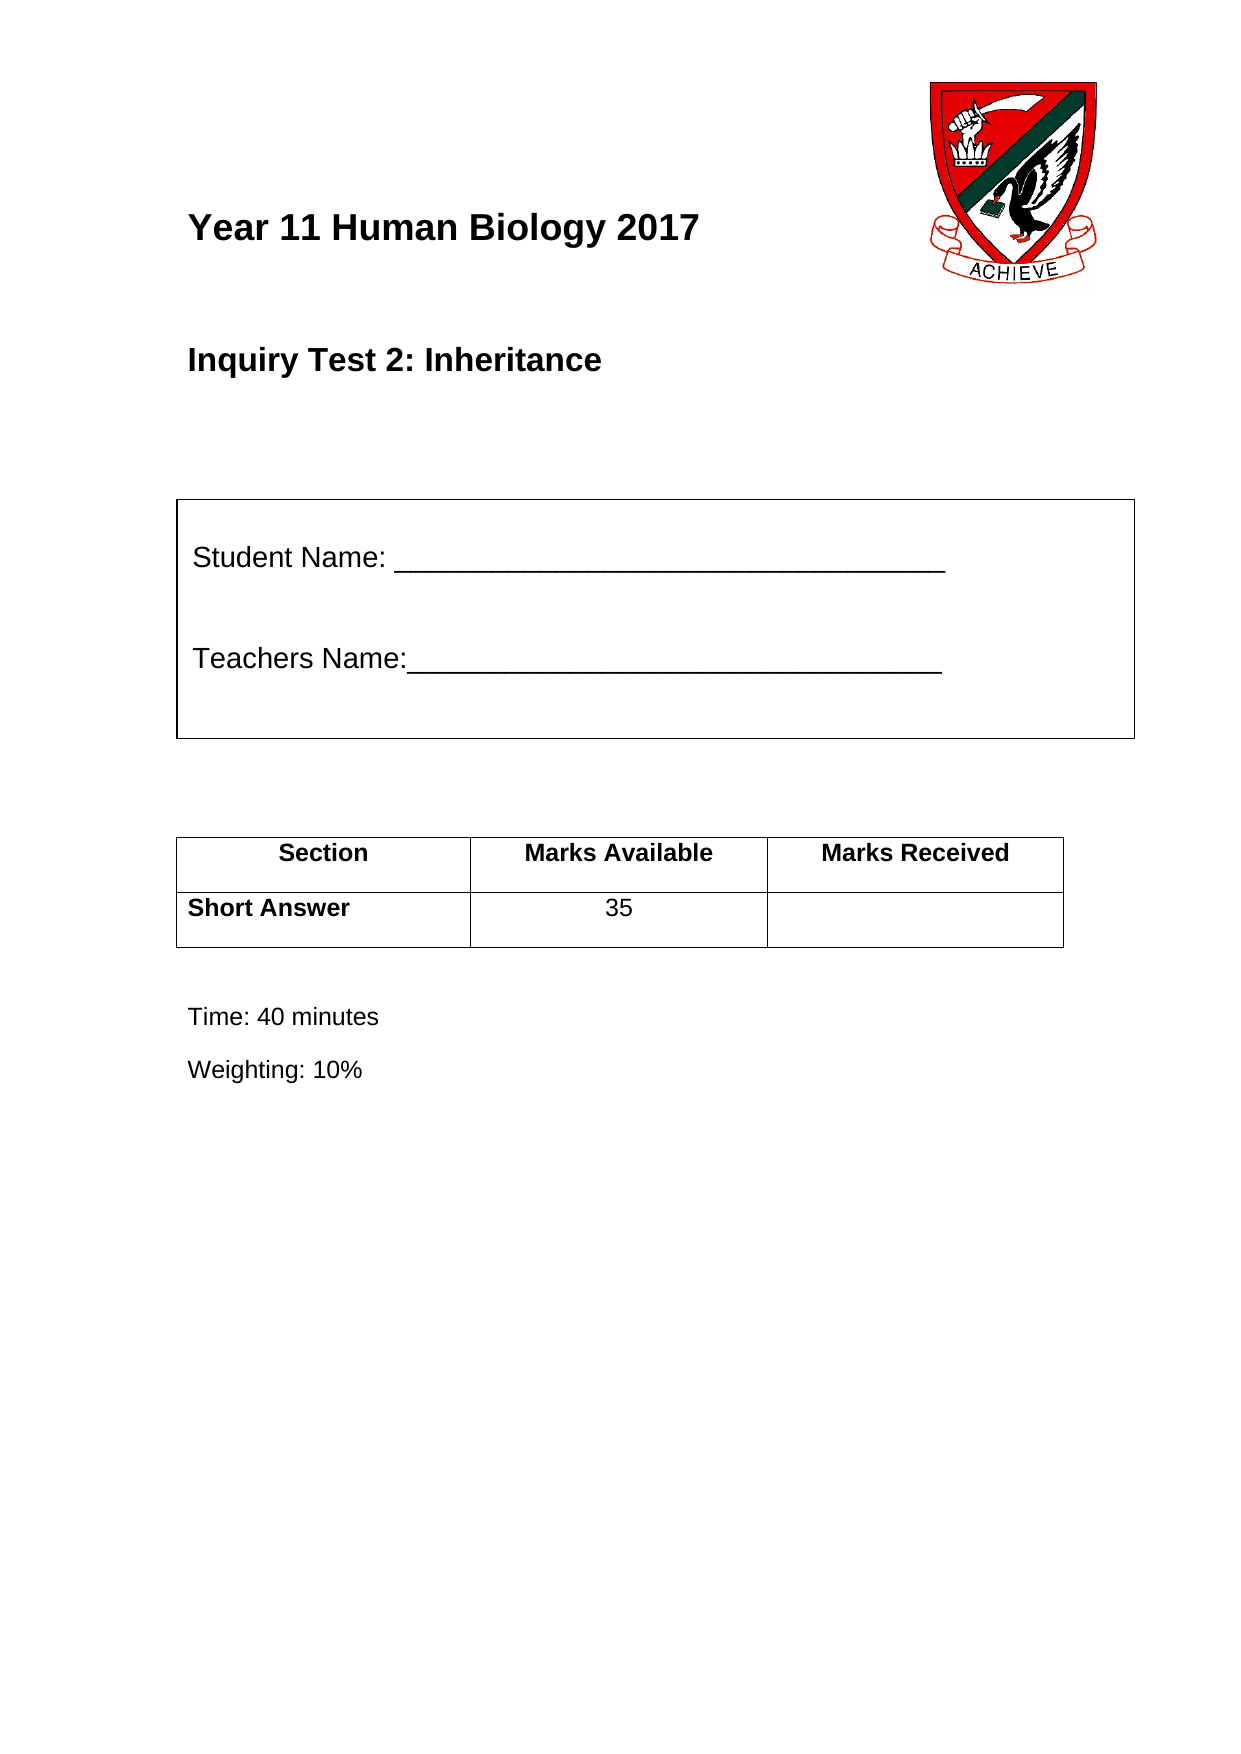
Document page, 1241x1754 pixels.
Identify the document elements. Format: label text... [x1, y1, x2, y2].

text Year 11 Human Biology 2017 [187, 205, 929, 248]
text Inquiry Test 2: Inheritance [187, 341, 1053, 379]
table_header Marks Received [768, 838, 1063, 892]
table_header Marks Available [471, 838, 767, 892]
text Time: 40 minutes [187, 1001, 1053, 1030]
table_cell Short Answer [177, 893, 470, 947]
table_cell 35 [471, 893, 767, 947]
table_header Section [177, 838, 470, 892]
picture [929, 82, 1097, 291]
text Weighting: 10% [187, 1055, 1053, 1084]
table_cell [768, 893, 1063, 947]
